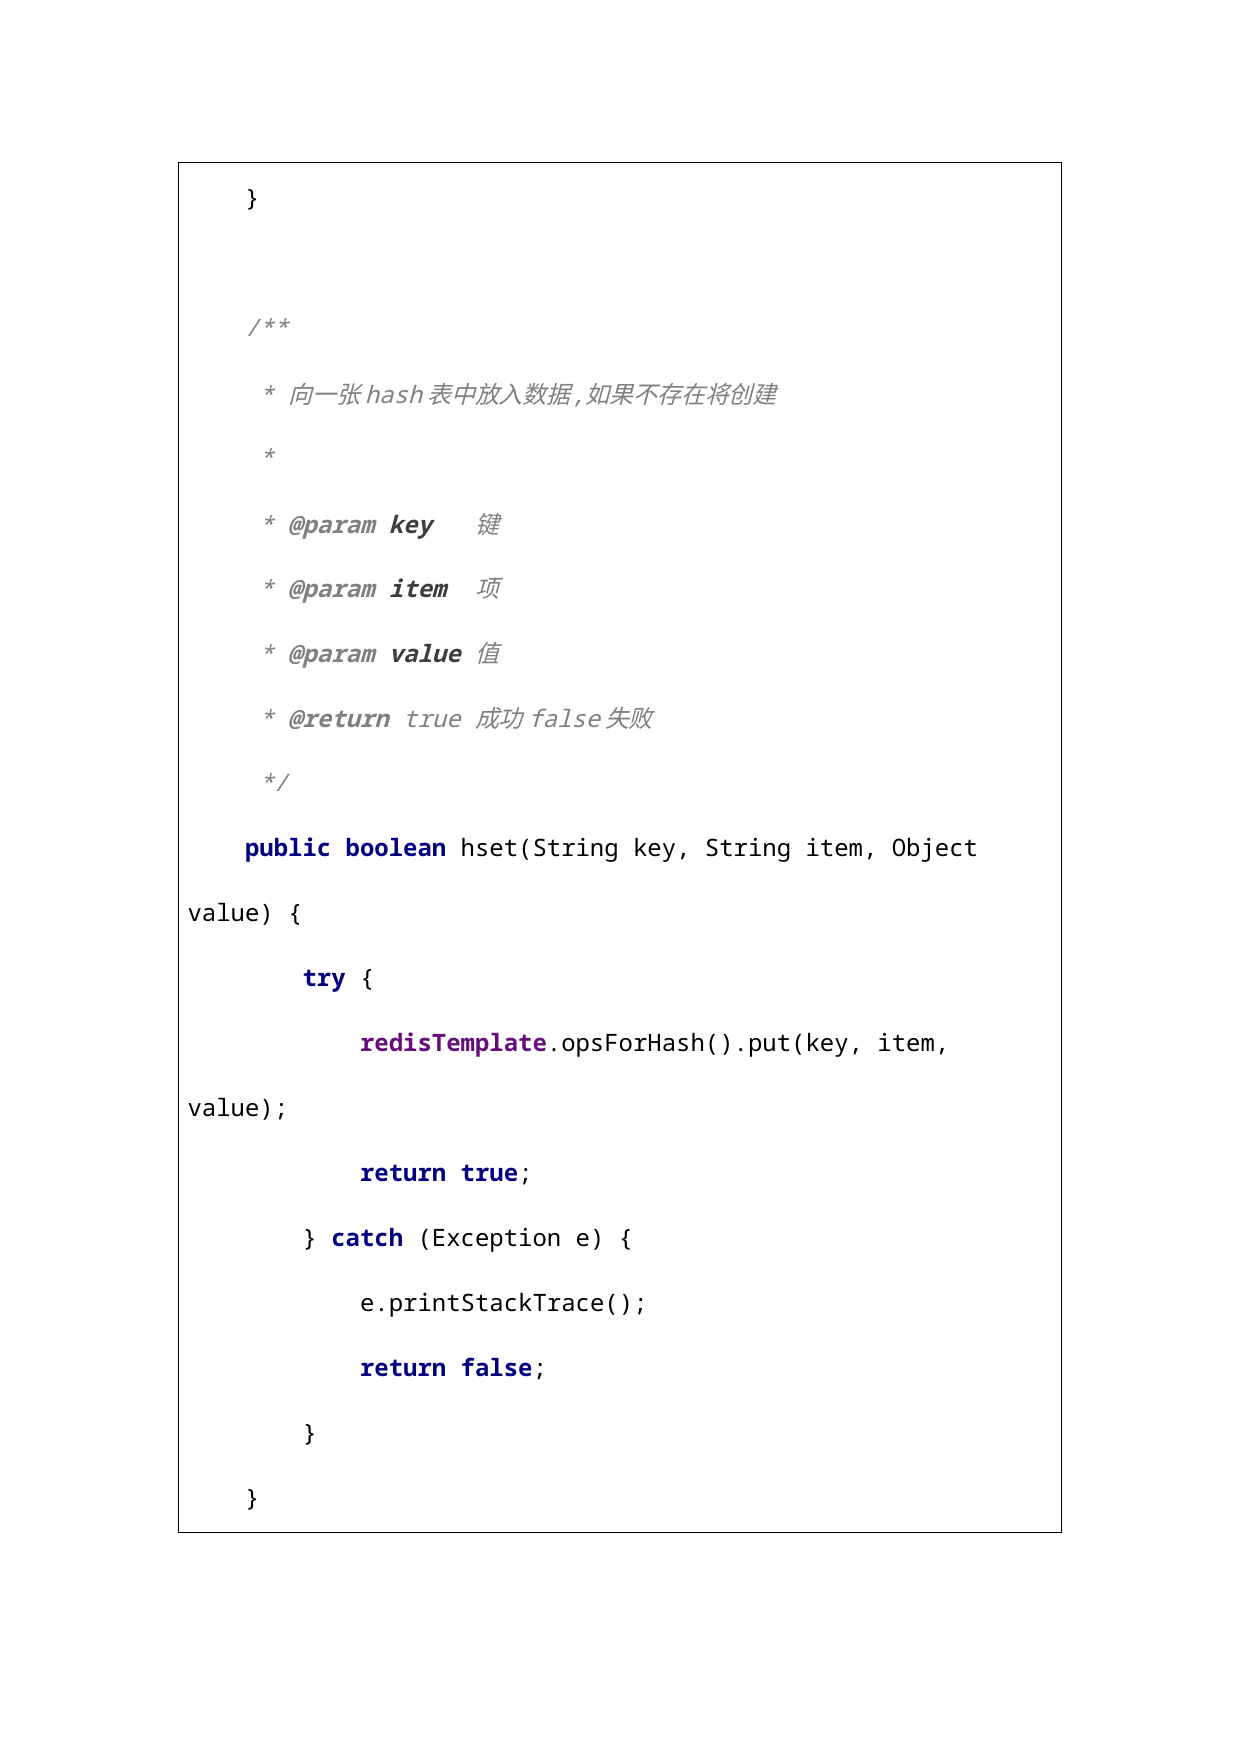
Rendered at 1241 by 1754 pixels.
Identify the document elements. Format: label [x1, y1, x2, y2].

text [179, 163, 1061, 1532]
